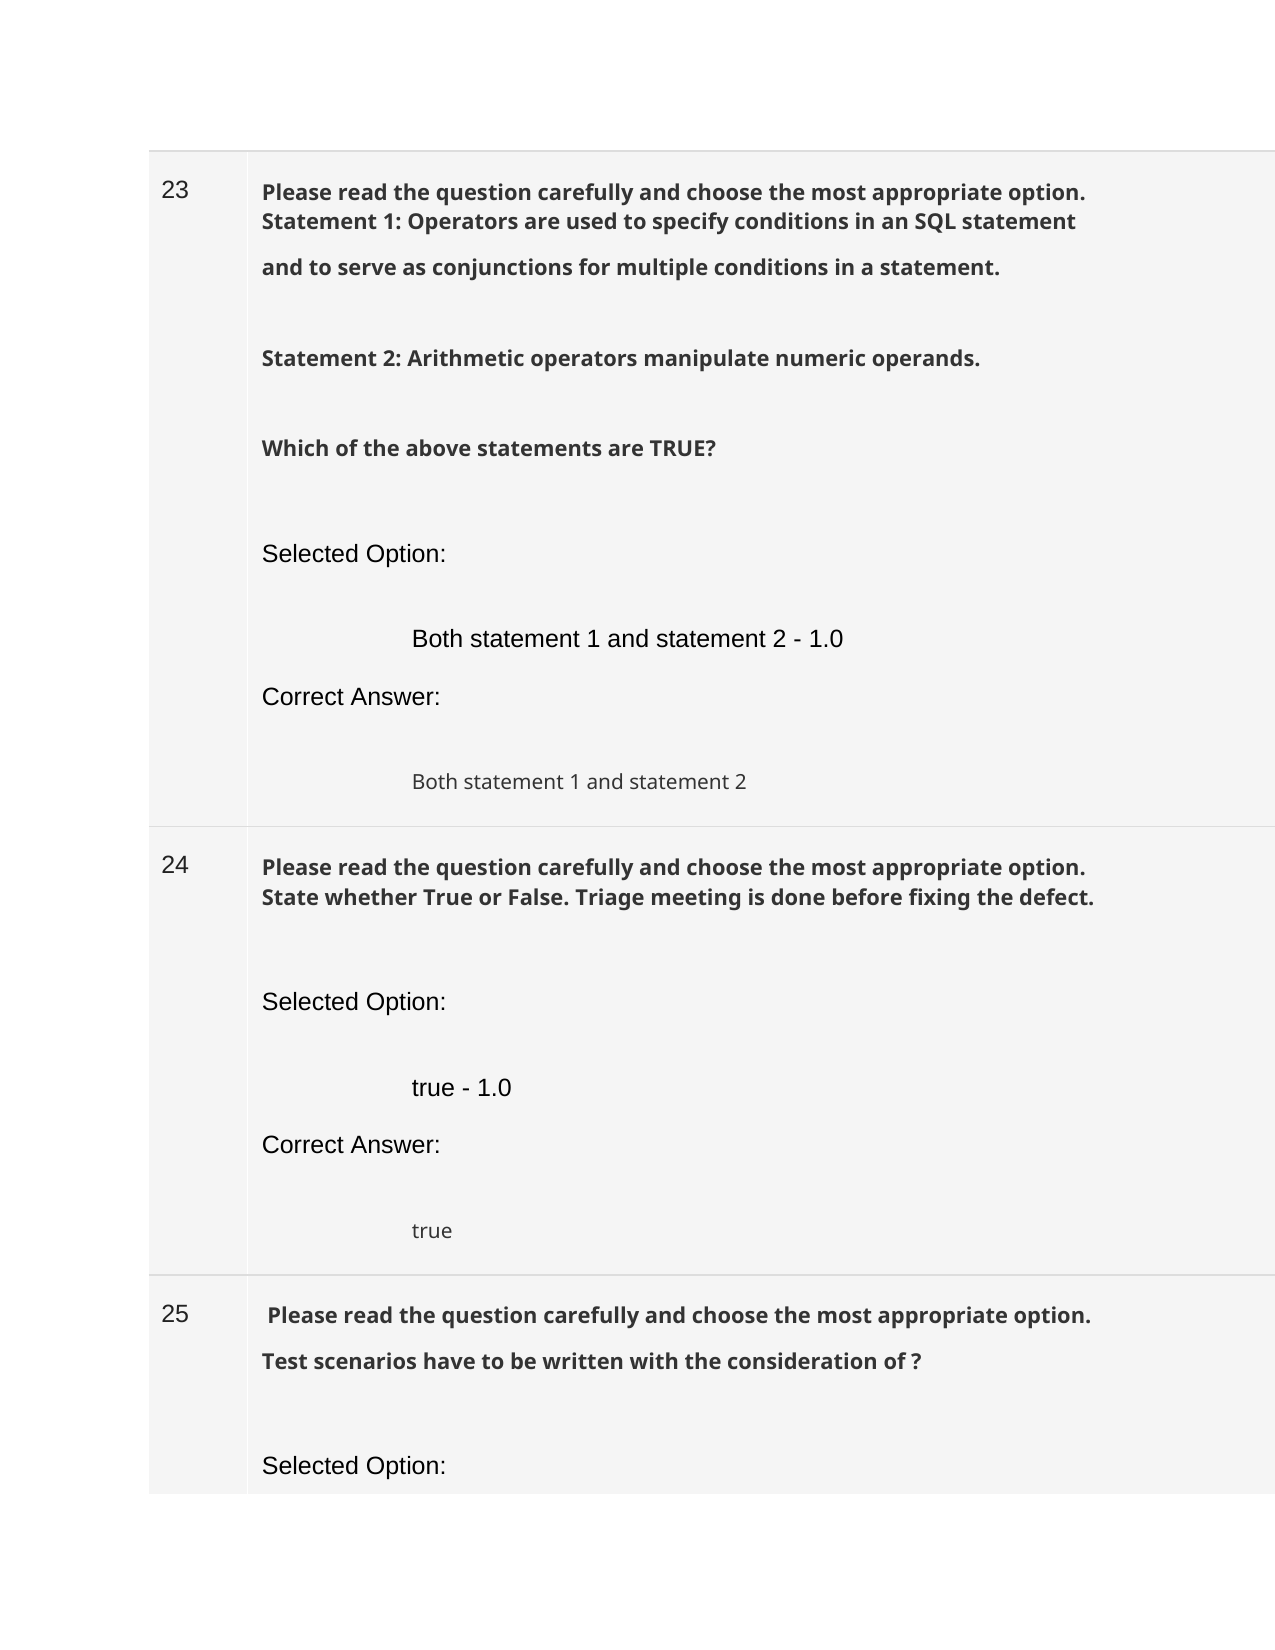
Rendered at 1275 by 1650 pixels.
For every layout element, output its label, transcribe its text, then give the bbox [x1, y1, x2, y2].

table_cell [248, 827, 1275, 1274]
table_cell 24 [149, 827, 247, 1274]
table_header [248, 152, 1275, 826]
table_header [248, 1276, 1275, 1494]
table_header 25 [149, 1276, 247, 1494]
table_header 23 [149, 152, 247, 826]
